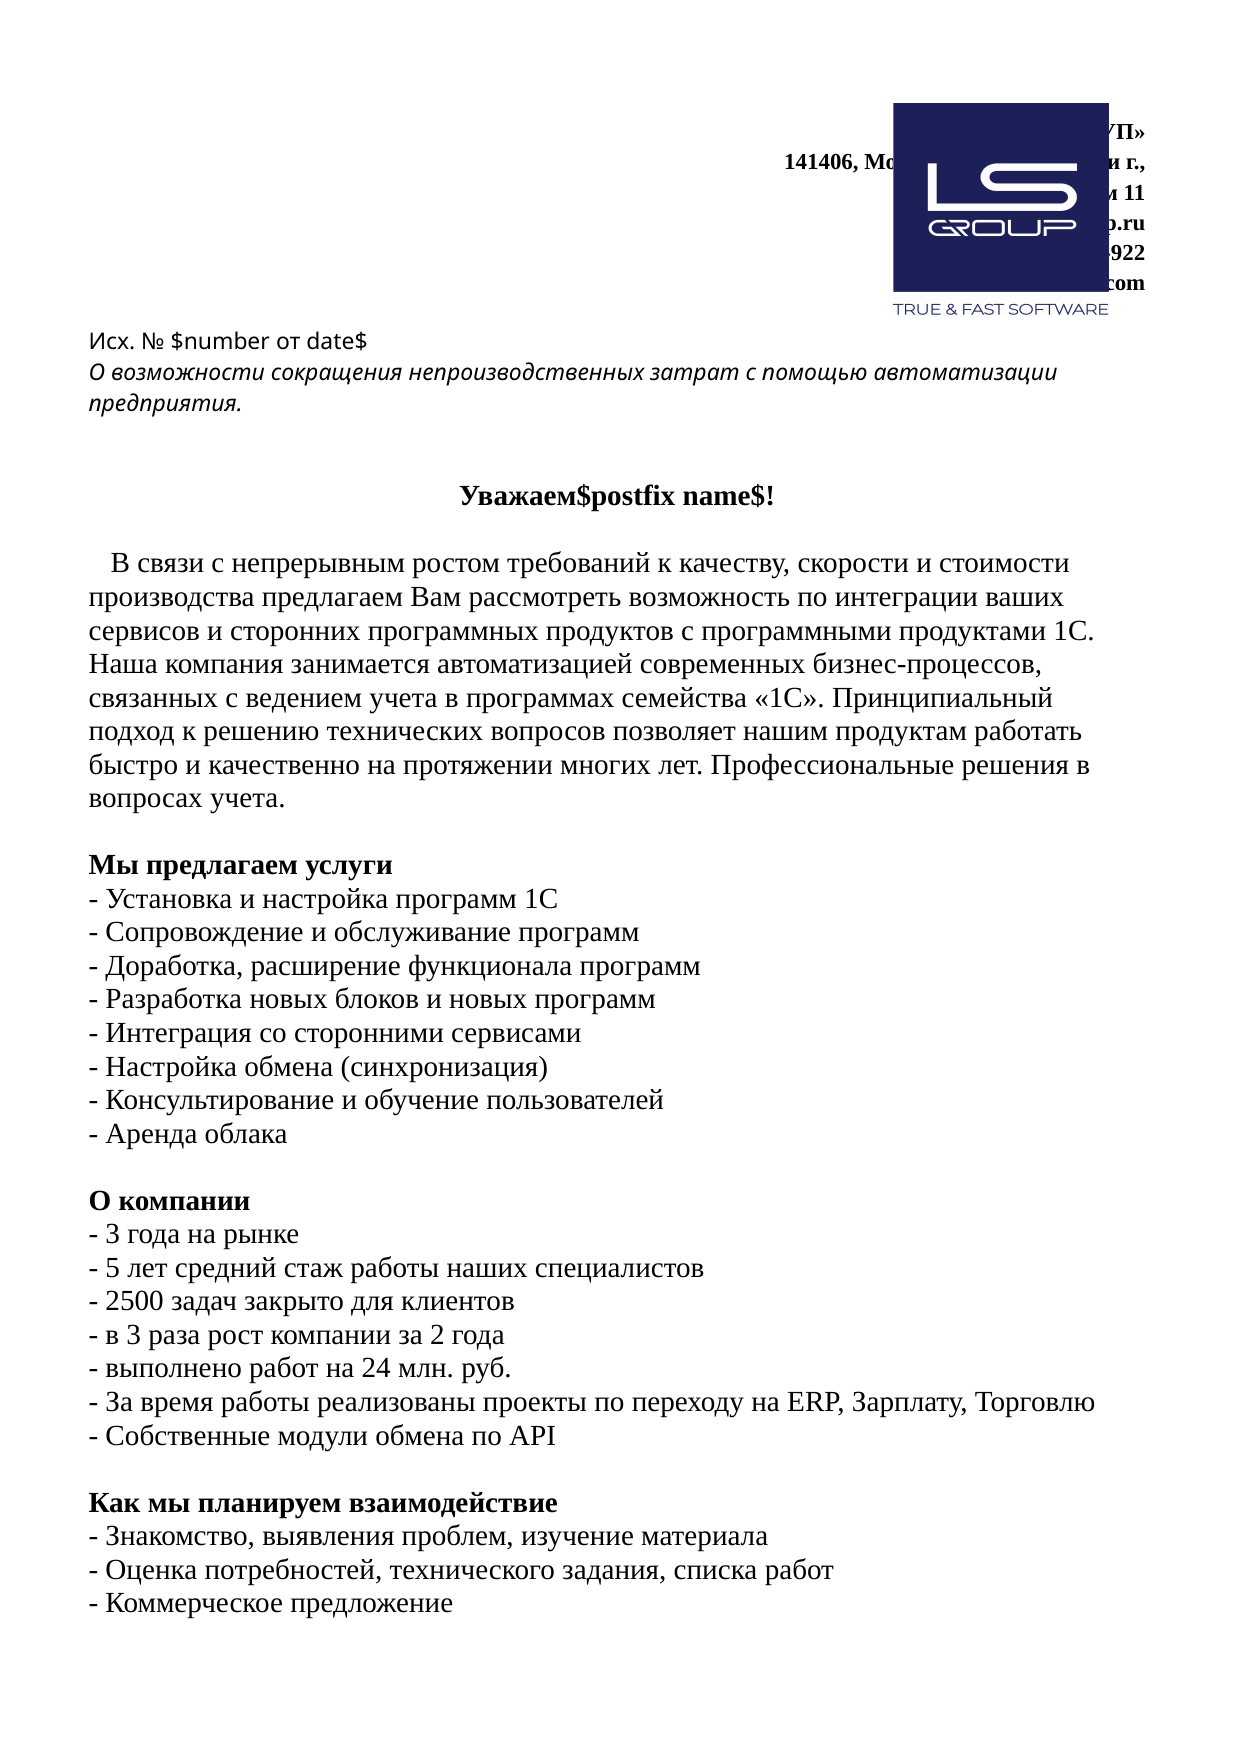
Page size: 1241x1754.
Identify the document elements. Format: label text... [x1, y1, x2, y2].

text - выполнено работ на 24 млн. руб. [88, 1351, 1145, 1384]
text Наша компания занимается автоматизацией современных бизнес-процессов, связанных с ведением учета в программах семейства «1С». Принципиальный подход к решению технических вопросов позволяет нашим продуктам работать быстро и качественно на протяжении многих лет. Профессиональные решения в вопросах учета. [88, 646, 1145, 814]
text - в 3 раза рост компании за 2 года [88, 1317, 1145, 1351]
text - 5 лет средний стаж работы наших специалистов [88, 1250, 1145, 1283]
text - Установка и настройка программ 1С [88, 881, 1145, 914]
text - Интеграция со сторонними сервисами [88, 1015, 1145, 1049]
text - Аренда облака [88, 1116, 1145, 1149]
text Исх. № $number от date$ [88, 325, 1145, 356]
text - Собственные модули обмена по API [88, 1418, 1145, 1451]
text - 3 года на рынке [88, 1216, 1145, 1250]
text Уважаем$postfix name$! [88, 478, 1145, 512]
text В связи с непрерывным ростом требований к качеству, скорости и стоимости производства предлагаем Вам рассмотреть возможность по интеграции ваших сервисов и сторонних программных продуктов с программными продуктами 1С. [88, 546, 1145, 646]
text - Знакомство, выявления проблем, изучение материала [88, 1518, 1145, 1552]
text - За время работы реализованы проекты по переходу на ERP, Зарплату, Торговлю [88, 1384, 1145, 1418]
text - Разработка новых блоков и новых программ [88, 982, 1145, 1015]
text О компании [88, 1183, 1145, 1216]
text - Коммерческое предложение [88, 1585, 1145, 1619]
text - Оценка потребностей, технического задания, списка работ [88, 1552, 1145, 1585]
text - Сопровождение и обслуживание программ [88, 914, 1145, 948]
text Мы предлагаем услуги [88, 847, 1145, 881]
picture [893, 103, 1109, 315]
text - Консультирование и обучение пользователей [88, 1082, 1145, 1116]
text - 2500 задач закрыто для клиентов [88, 1283, 1145, 1317]
text - Настройка обмена (синхронизация) [88, 1049, 1145, 1082]
text О возможности сокращения непроизводственных затрат с помощью автоматизации предприятия. [88, 356, 1145, 418]
text - Доработка, расширение функционала программ [88, 948, 1145, 982]
text Как мы планируем взаимодействие [88, 1485, 1145, 1518]
